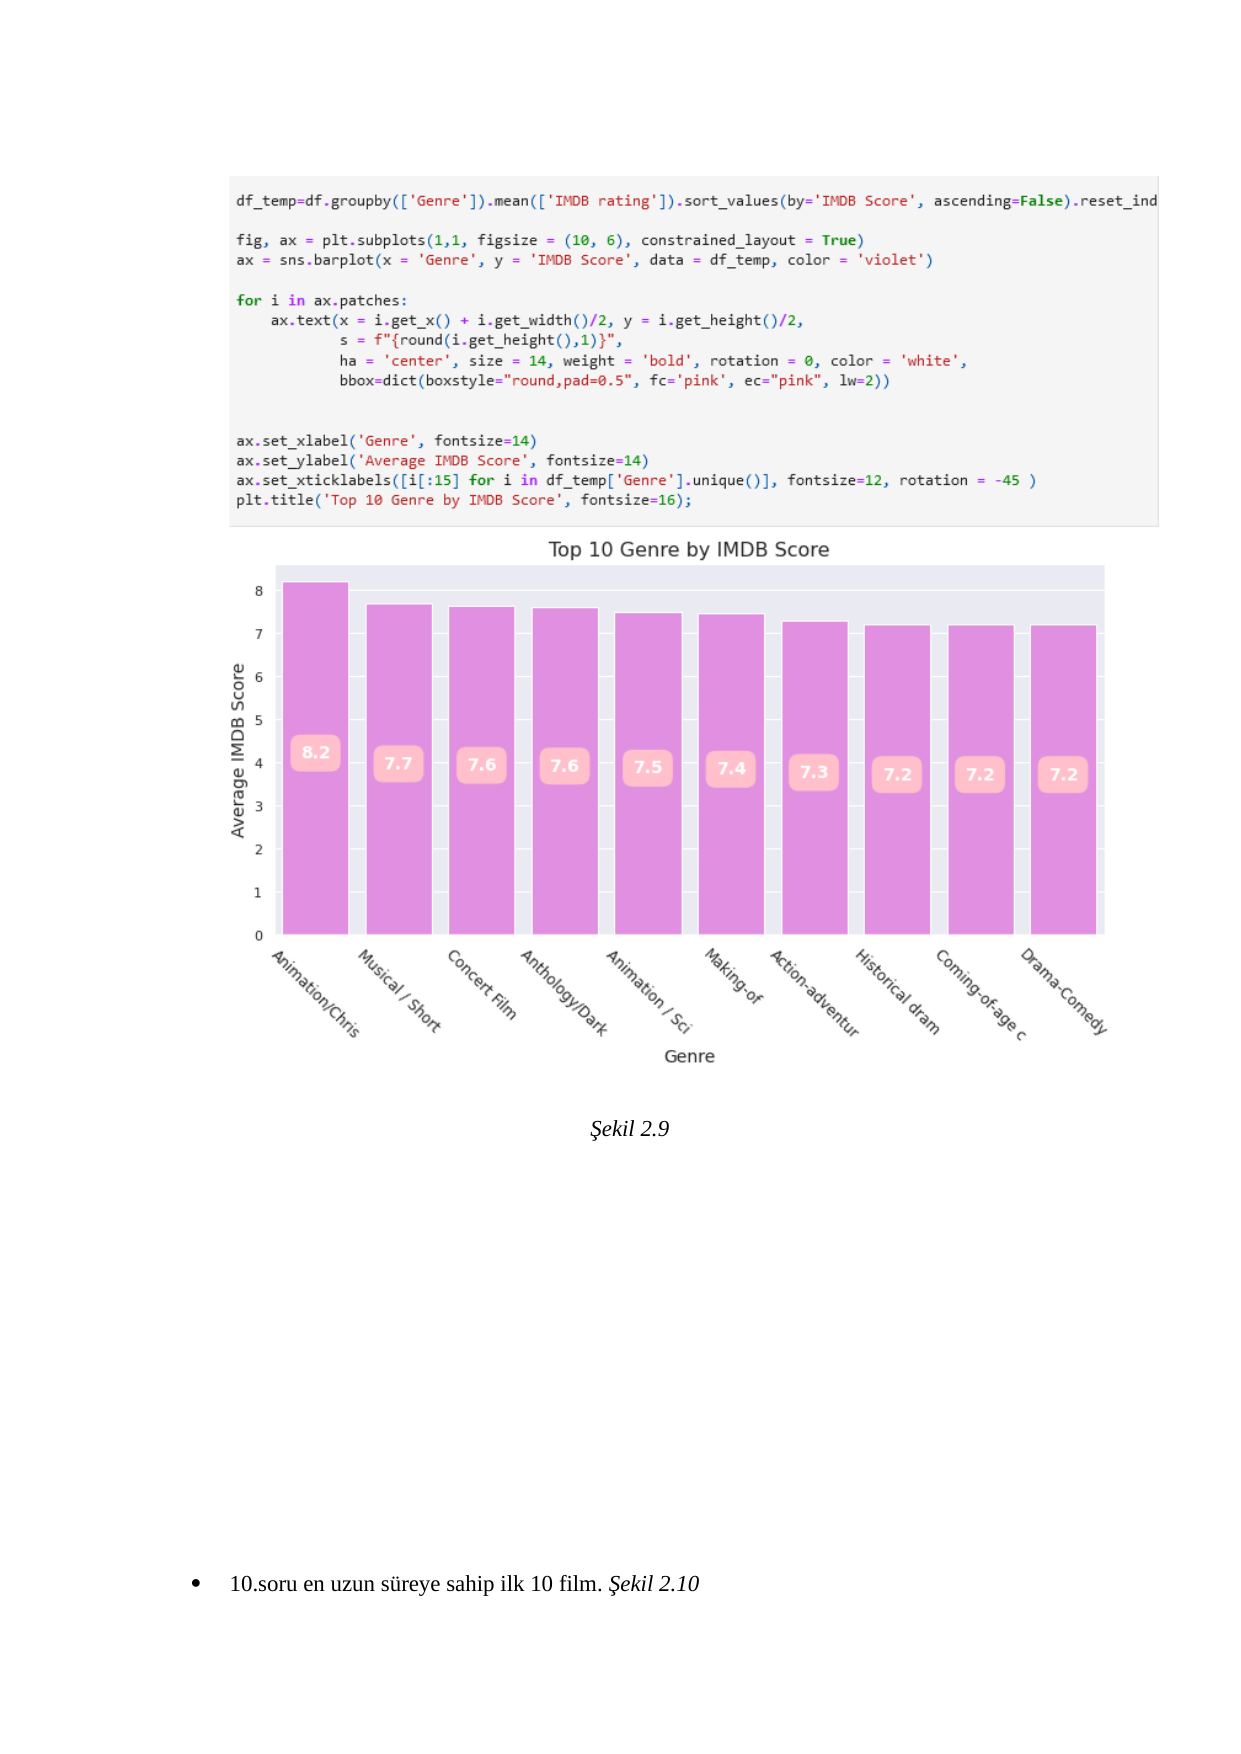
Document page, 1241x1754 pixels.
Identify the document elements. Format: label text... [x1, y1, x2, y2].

list 10.soru en uzun süreye sahip ilk 10 film. Şekil 2.10 [192, 1569, 1093, 1596]
list Şekil 2.9 [229, 1114, 1093, 1141]
picture [229, 176, 1175, 1113]
